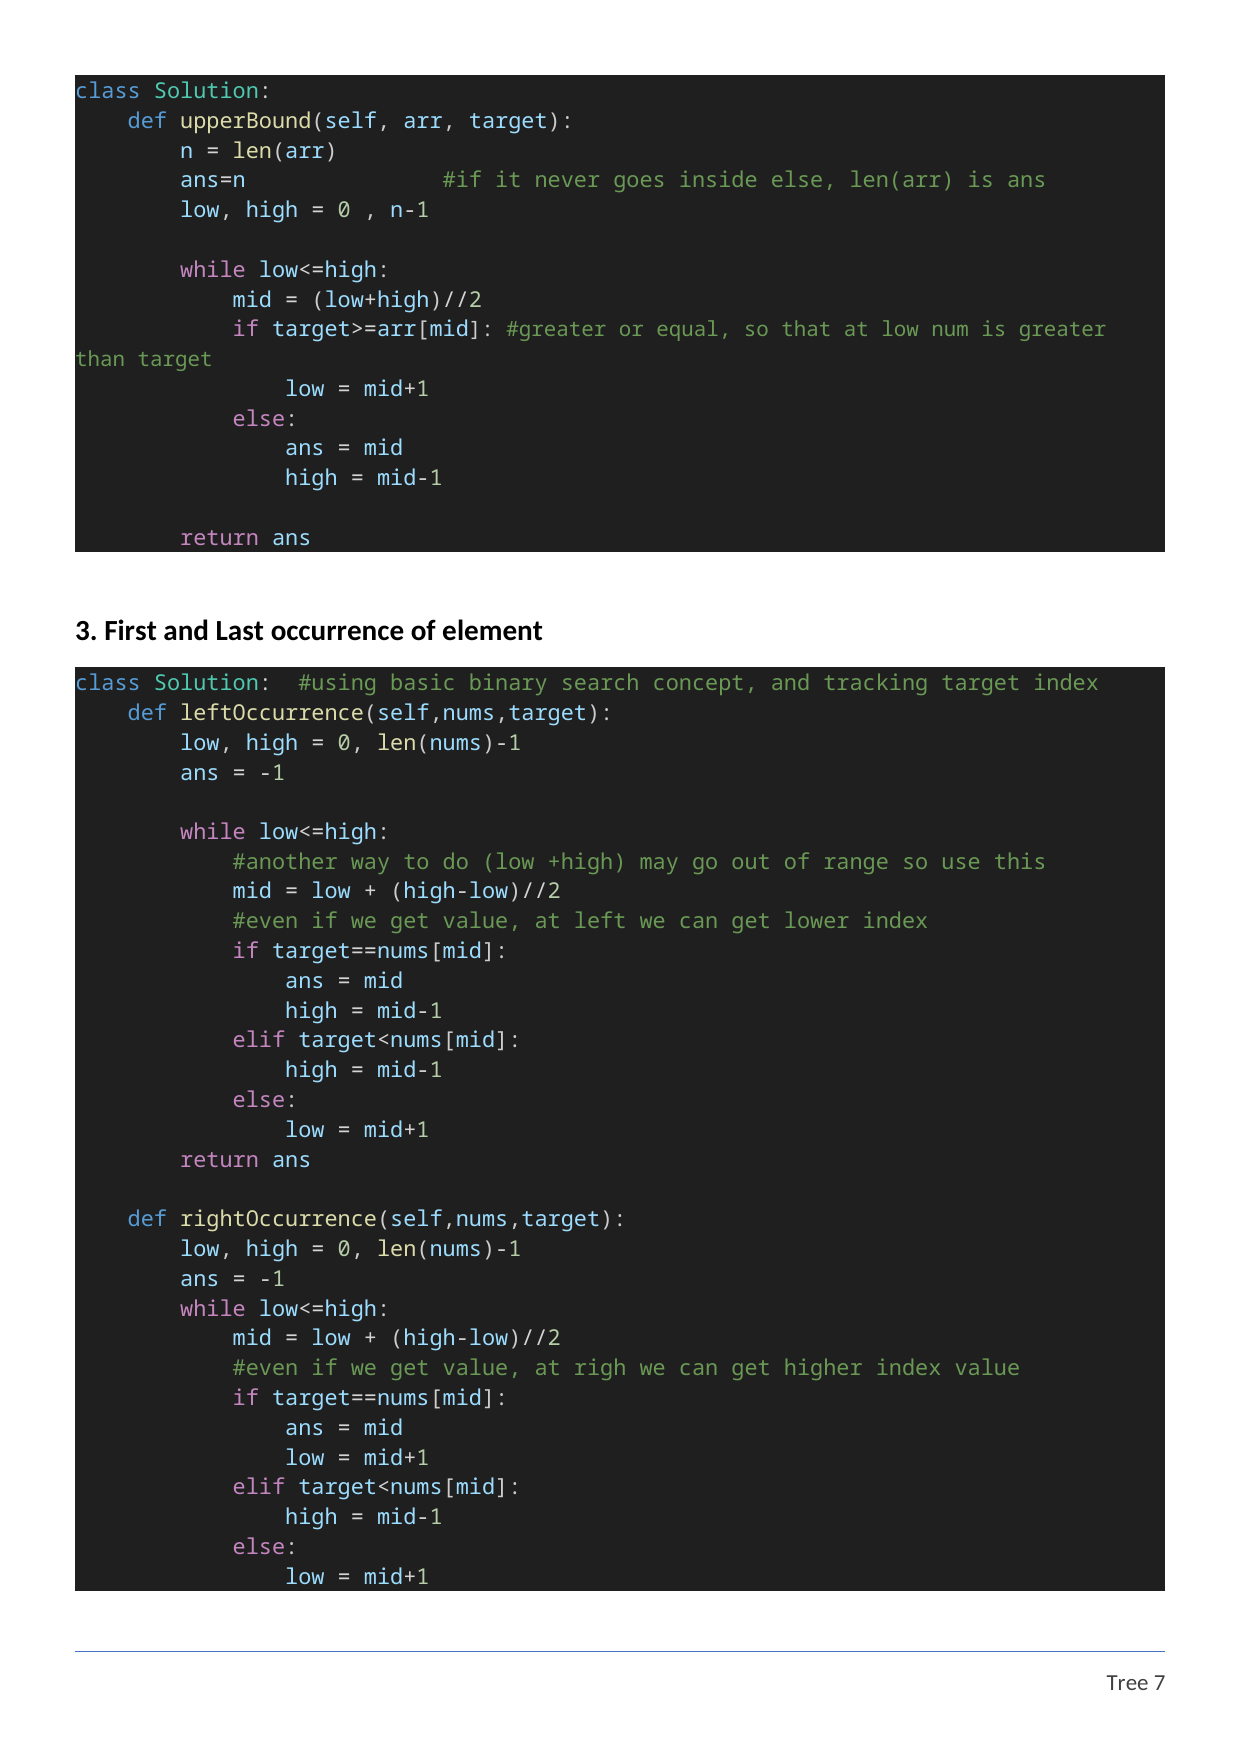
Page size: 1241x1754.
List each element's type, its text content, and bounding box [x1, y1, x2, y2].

text n = len(arr) [75, 134, 1165, 164]
text high = mid-1 [75, 1501, 1165, 1531]
text while low<=high: [75, 254, 1165, 283]
text mid = low + (high-low)//2 [75, 876, 1165, 905]
text def upperBound(self, arr, target): [75, 105, 1165, 134]
text class Solution: [75, 75, 1165, 105]
text if target==nums[mid]: [75, 1382, 1165, 1412]
text return ans [75, 1144, 1165, 1173]
text class Solution: #using basic binary search concept, and tracking target index [75, 667, 1165, 697]
text low, high = 0, len(nums)-1 [75, 1233, 1165, 1263]
text while low<=high: [75, 1293, 1165, 1322]
text #even if we get value, at righ we can get higher index value [75, 1352, 1165, 1382]
text ans = mid [75, 432, 1165, 462]
text return ans [75, 522, 1165, 552]
text 3. First and Last occurrence of element [75, 612, 1165, 648]
text ans = mid [75, 965, 1165, 995]
text if target>=arr[mid]: #greater or equal, so that at low num is greater than target [75, 313, 1165, 373]
text #another way to do (low +high) may go out of range so use this [75, 846, 1165, 876]
text if target==nums[mid]: [75, 935, 1165, 965]
text elif target<nums[mid]: [75, 1024, 1165, 1054]
text low, high = 0 , n-1 [75, 194, 1165, 224]
text low, high = 0, len(nums)-1 [75, 727, 1165, 756]
text low = mid+1 [75, 373, 1165, 403]
text ans = -1 [75, 1263, 1165, 1293]
text mid = low + (high-low)//2 [75, 1322, 1165, 1352]
text ans=n #if it never goes inside else, len(arr) is ans [75, 164, 1165, 194]
text else: [75, 1531, 1165, 1561]
text high = mid-1 [75, 995, 1165, 1024]
text high = mid-1 [75, 1054, 1165, 1084]
text ans = -1 [75, 756, 1165, 786]
text else: [75, 403, 1165, 432]
text low = mid+1 [75, 1442, 1165, 1471]
text low = mid+1 [75, 1114, 1165, 1144]
text elif target<nums[mid]: [75, 1471, 1165, 1501]
text def leftOccurrence(self,nums,target): [75, 697, 1165, 727]
text mid = (low+high)//2 [75, 283, 1165, 313]
text low = mid+1 [75, 1561, 1165, 1591]
text def rightOccurrence(self,nums,target): [75, 1203, 1165, 1233]
text ans = mid [75, 1412, 1165, 1442]
text else: [75, 1084, 1165, 1114]
text high = mid-1 [75, 462, 1165, 492]
text while low<=high: [75, 816, 1165, 846]
text #even if we get value, at left we can get lower index [75, 905, 1165, 935]
